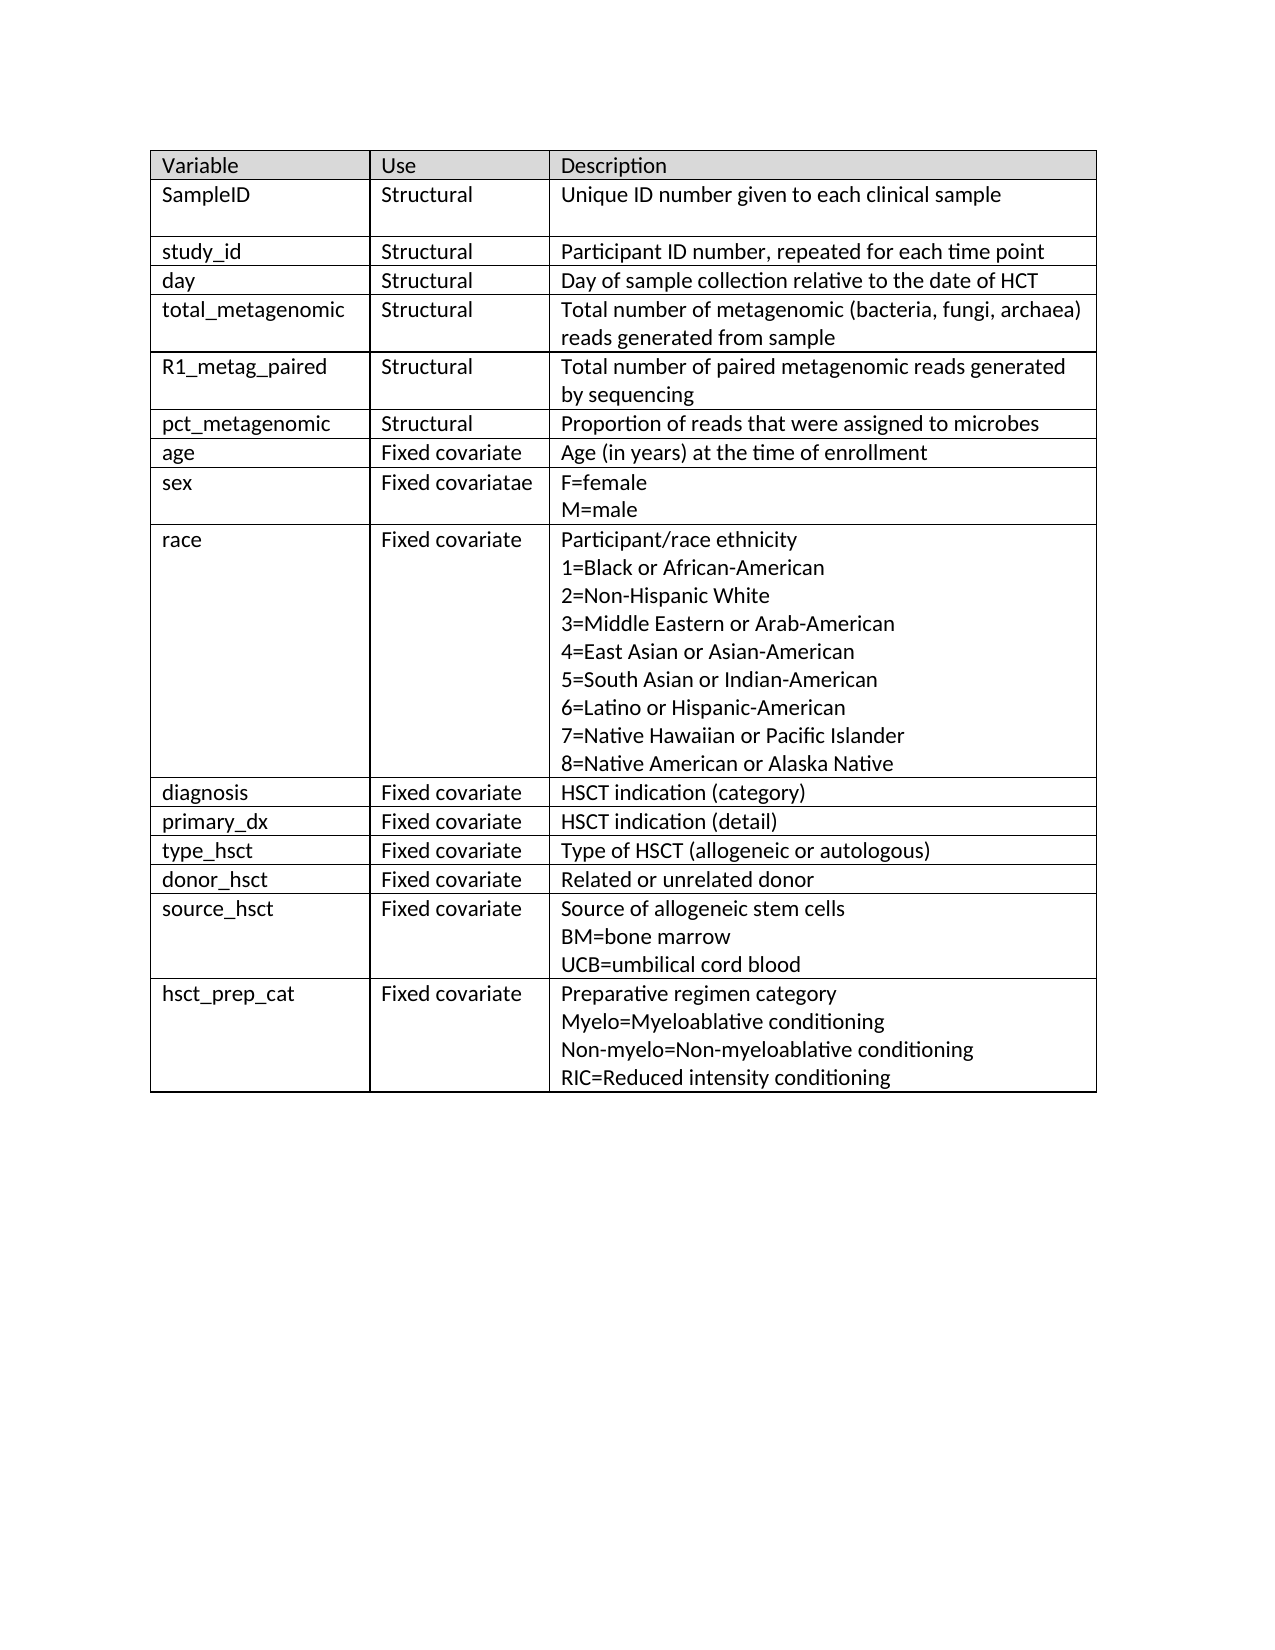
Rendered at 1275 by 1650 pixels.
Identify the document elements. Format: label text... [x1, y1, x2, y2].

table_cell Structural [371, 180, 549, 236]
table_cell sex [151, 468, 369, 524]
table_cell Structural [371, 410, 549, 437]
table_cell Fixed covariate [371, 865, 549, 893]
table_cell Fixed covariate [371, 836, 549, 864]
table_header Use [371, 151, 549, 179]
table_cell Day of sample collection relative to the date of HCT [550, 266, 1096, 294]
table_cell Participant/race ethnicity 1=Black or African-American 2=Non-Hispanic White 3=Middle Eastern or Arab-American 4=East Asian or Asian-American 5=South Asian or Indian-American 6=Latino or Hispanic-American 7=Native Hawaiian or Pacific Islander 8=Native American or Alaska Native [550, 525, 1096, 777]
table_cell Fixed covariate [371, 525, 549, 777]
table_cell Total number of metagenomic (bacteria, fungi, archaea) reads generated from sample [550, 295, 1096, 351]
table_cell Fixed covariate [371, 807, 549, 835]
table_cell Structural [371, 237, 549, 265]
table_cell Fixed covariate [371, 894, 549, 978]
table_cell primary_dx [151, 807, 369, 835]
table_cell pct_metagenomic [151, 410, 369, 437]
table_cell donor_hsct [151, 865, 369, 893]
table_cell Preparative regimen category Myelo=Myeloablative conditioning Non-myelo=Non-myeloablative conditioning RIC=Reduced intensity conditioning [550, 979, 1096, 1091]
table_cell Structural [371, 266, 549, 294]
table_cell day [151, 266, 369, 294]
table_cell Type of HSCT (allogeneic or autologous) [550, 836, 1096, 864]
table_cell diagnosis [151, 778, 369, 806]
table_cell Total number of paired metagenomic reads generated by sequencing [550, 353, 1096, 408]
table_cell Fixed covariate [371, 979, 549, 1091]
table_cell Fixed covariate [371, 778, 549, 806]
table_cell race [151, 525, 369, 777]
table_cell HSCT indication (detail) [550, 807, 1096, 835]
table_cell Unique ID number given to each clinical sample [550, 180, 1096, 236]
table_cell Source of allogeneic stem cells BM=bone marrow UCB=umbilical cord blood [550, 894, 1096, 978]
table_cell study_id [151, 237, 369, 265]
table_cell source_hsct [151, 894, 369, 978]
table_cell age [151, 439, 369, 467]
table_cell HSCT indication (category) [550, 778, 1096, 806]
table_cell Age (in years) at the time of enrollment [550, 439, 1096, 467]
table_cell Structural [371, 295, 549, 351]
table_cell hsct_prep_cat [151, 979, 369, 1091]
table_cell Participant ID number, repeated for each time point [550, 237, 1096, 265]
table_cell Proportion of reads that were assigned to microbes [550, 410, 1096, 437]
table_cell type_hsct [151, 836, 369, 864]
table_cell SampleID [151, 180, 369, 236]
table_cell F=female M=male [550, 468, 1096, 524]
table_cell Structural [371, 353, 549, 408]
table_cell Fixed covariate [371, 439, 549, 467]
table_cell Related or unrelated donor [550, 865, 1096, 893]
table_cell total_metagenomic [151, 295, 369, 351]
table_header Description [550, 151, 1096, 179]
table_header Variable [151, 151, 369, 179]
table_cell R1_metag_paired [151, 353, 369, 408]
table_cell Fixed covariatae [371, 468, 549, 524]
